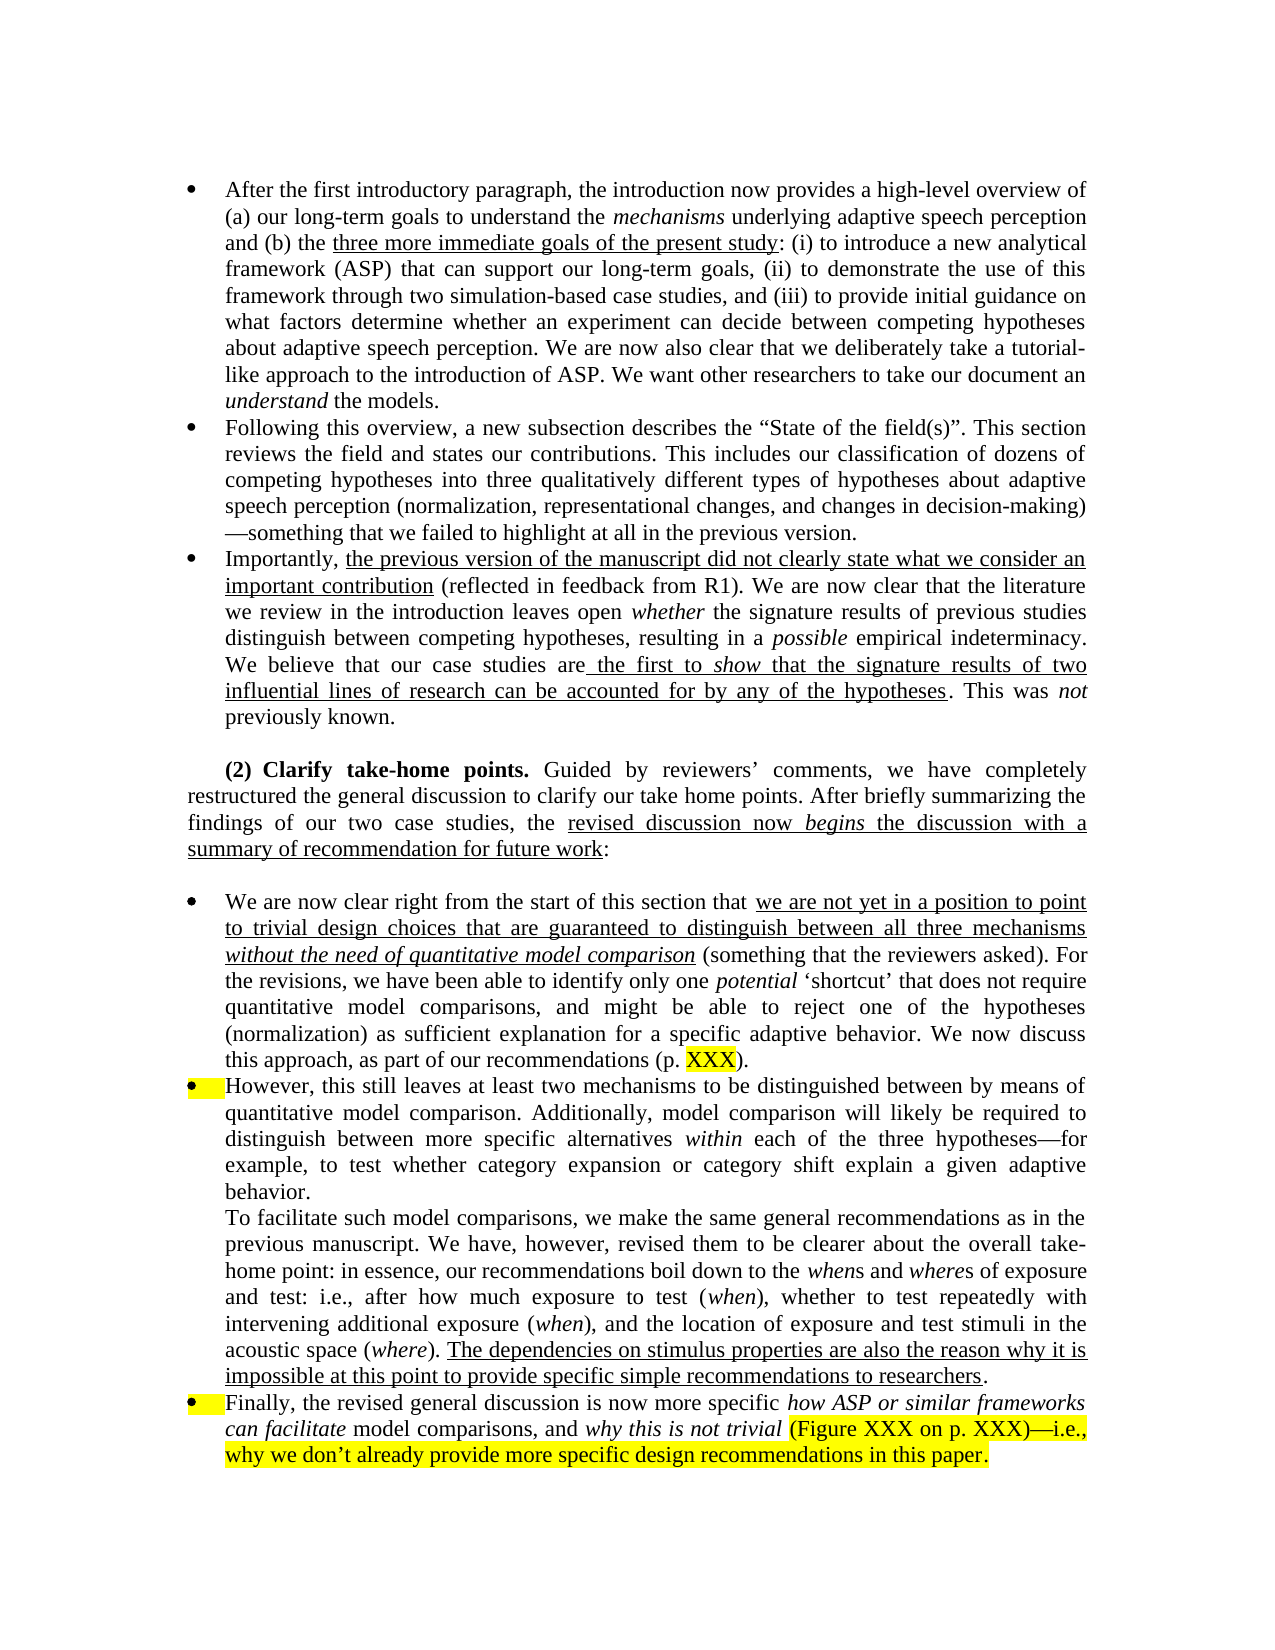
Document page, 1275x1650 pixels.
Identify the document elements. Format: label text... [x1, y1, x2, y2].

list Importantly, the previous version of the manuscript did not clearly state what we consider an important contribution (reflected in feedback from R1). We are now clear that the literature we review in the introduction leaves open whether the signature results of previous studies distinguish between competing hypotheses, resulting in a possible empirical indeterminacy. We believe that our case studies are the first to show that the signature results of two influential lines of research can be accounted for by any of the hypotheses. This was not previously known. [187, 545, 1087, 730]
list However, this still leaves at least two mechanisms to be distinguished between by means of quantitative model comparison. Additionally, model comparison will likely be required to distinguish between more specific alternatives within each of the three hypotheses—for example, to test whether category expansion or category shift explain a given adaptive behavior. [187, 1072, 1087, 1204]
list Finally, the revised general discussion is now more specific how ASP or similar frameworks can facilitate model comparisons, and why this is not trivial (Figure XXX on p. XXX)—i.e., why we don’t already provide more specific design recommendations in this paper. [187, 1389, 1087, 1468]
list After the first introductory paragraph, the introduction now provides a high-level overview of (a) our long-term goals to understand the mechanisms underlying adaptive speech perception and (b) the three more immediate goals of the present study: (i) to introduce a new analytical framework (ASP) that can support our long-term goals, (ii) to demonstrate the use of this framework through two simulation-based case studies, and (iii) to provide initial guidance on what factors determine whether an experiment can decide between competing hypotheses about adaptive speech perception. We are now also clear that we deliberately take a tutorial-like approach to the introduction of ASP. We want other researchers to take our document an understand the models. [187, 176, 1087, 413]
list We are now clear right from the start of this section that we are not yet in a position to point to trivial design choices that are guaranteed to distinguish between all three mechanisms without the need of quantitative model comparison (something that the reviewers asked). For the revisions, we have been able to identify only one potential ‘shortcut’ that does not require quantitative model comparisons, and might be able to reject one of the hypotheses (normalization) as sufficient explanation for a specific adaptive behavior. We now discuss this approach, as part of our recommendations (p. XXX). [187, 888, 1087, 1072]
list To facilitate such model comparisons, we make the same general recommendations as in the previous manuscript. We have, however, revised them to be clearer about the overall take-home point: in essence, our recommendations boil down to the whens and wheres of exposure and test: i.e., after how much exposure to test (when), whether to test repeatedly with intervening additional exposure (when), and the location of exposure and test stimuli in the acoustic space (where). The dependencies on stimulus properties are also the reason why it is impossible at this point to provide specific simple recommendations to researchers. [225, 1204, 1087, 1389]
list Clarify take-home points. Guided by reviewers’ comments, we have completely restructured the general discussion to clarify our take home points. After briefly summarizing the findings of our two case studies, the revised discussion now begins the discussion with a summary of recommendation for future work: [187, 756, 1087, 862]
